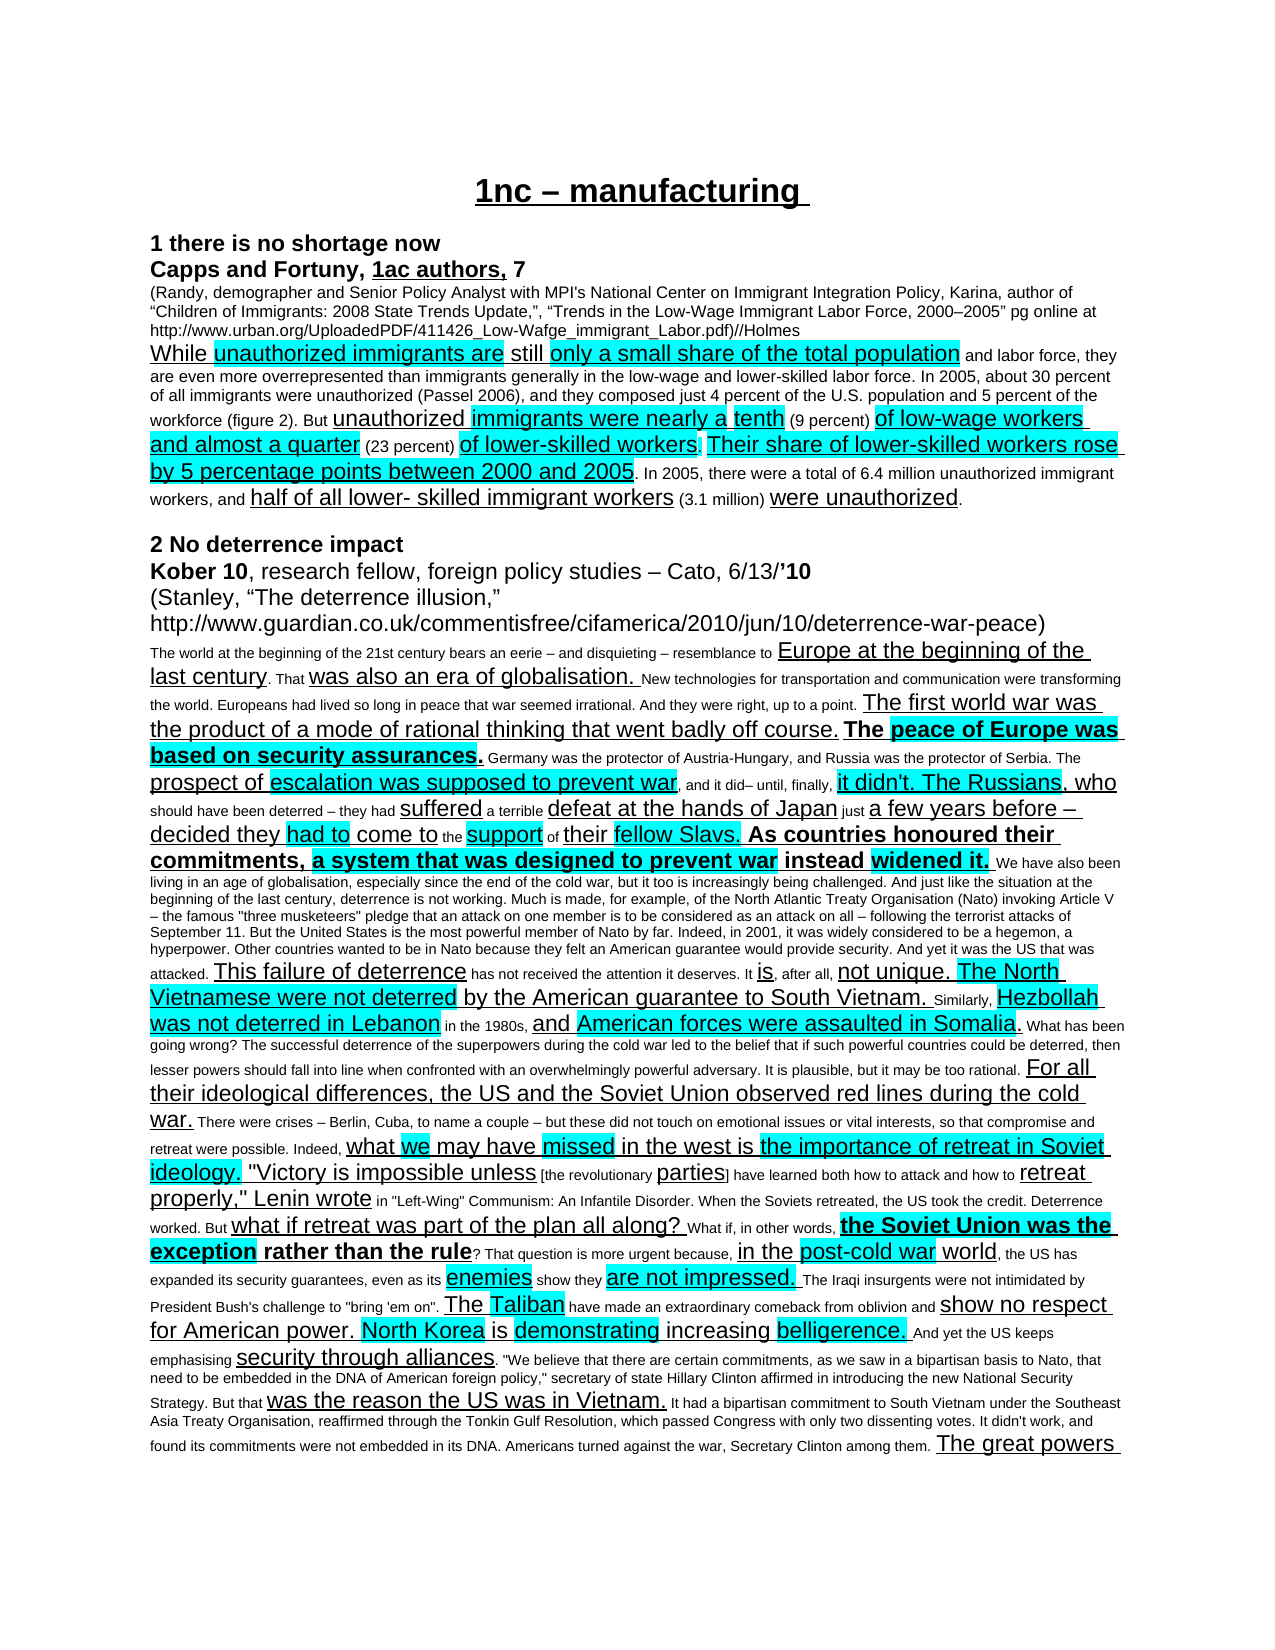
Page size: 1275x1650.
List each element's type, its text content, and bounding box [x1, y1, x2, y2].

subtitle 1 there is no shortage now [150, 230, 1125, 256]
subtitle 1nc – manufacturing [150, 171, 1125, 209]
text Kober 10, research fellow, foreign policy studies – Cato, 6/13/’10 [150, 558, 1125, 584]
text While unauthorized immigrants are still only a small share of the total population and labor force, they are even more overrepresented than immigrants generally in the low-wage and lower-skilled labor force. In 2005, about 30 percent of all immigrants were unauthorized (Passel 2006), and they composed just 4 percent of the U.S. population and 5 percent of the workforce (figure 2). But unauthorized immigrants were nearly a tenth (9 percent) of low-wage workers and almost a quarter (23 percent) of lower-skilled workers. Their share of lower-skilled workers rose by 5 percentage points between 2000 and 2005. In 2005, there were a total of 6.4 million unauthorized immigrant workers, and half of all lower- skilled immigrant workers (3.1 million) were unauthorized. [150, 340, 1125, 458]
text (Randy, demographer and Senior Policy Analyst with MPI's National Center on Immigrant Integration Policy, Karina, author of “Children of Immigrants: 2008 State Trends Update,”, “Trends in the Low-Wage Immigrant Labor Force, 2000–2005” pg online at http://www.urban.org/UploadedPDF/411426_Low-Wafge_immigrant_Labor.pdf)//Holmes [150, 283, 1125, 340]
text 2 No deterrence impact [150, 531, 1125, 558]
text While unauthorized immigrants are still only a small share of the total population and labor force, they are even more overrepresented than immigrants generally in the low-wage and lower-skilled labor force. In 2005, about 30 percent of all immigrants were unauthorized (Passel 2006), and they composed just 4 percent of the U.S. population and 5 percent of the workforce (figure 2). But unauthorized immigrants were nearly a tenth (9 percent) of low-wage workers and almost a quarter (23 percent) of lower-skilled workers. Their share of lower-skilled workers rose by 5 percentage points between 2000 and 2005. In 2005, there were a total of 6.4 million unauthorized immigrant workers, and half of all lower- skilled immigrant workers (3.1 million) were unauthorized. [150, 431, 1125, 510]
text (Stanley, “The deterrence illusion,” http://www.guardian.co.uk/commentisfree/cifamerica/2010/jun/10/deterrence-war-peace) [150, 584, 1125, 637]
text Capps and Fortuny, 1ac authors, 7 [150, 256, 1125, 283]
